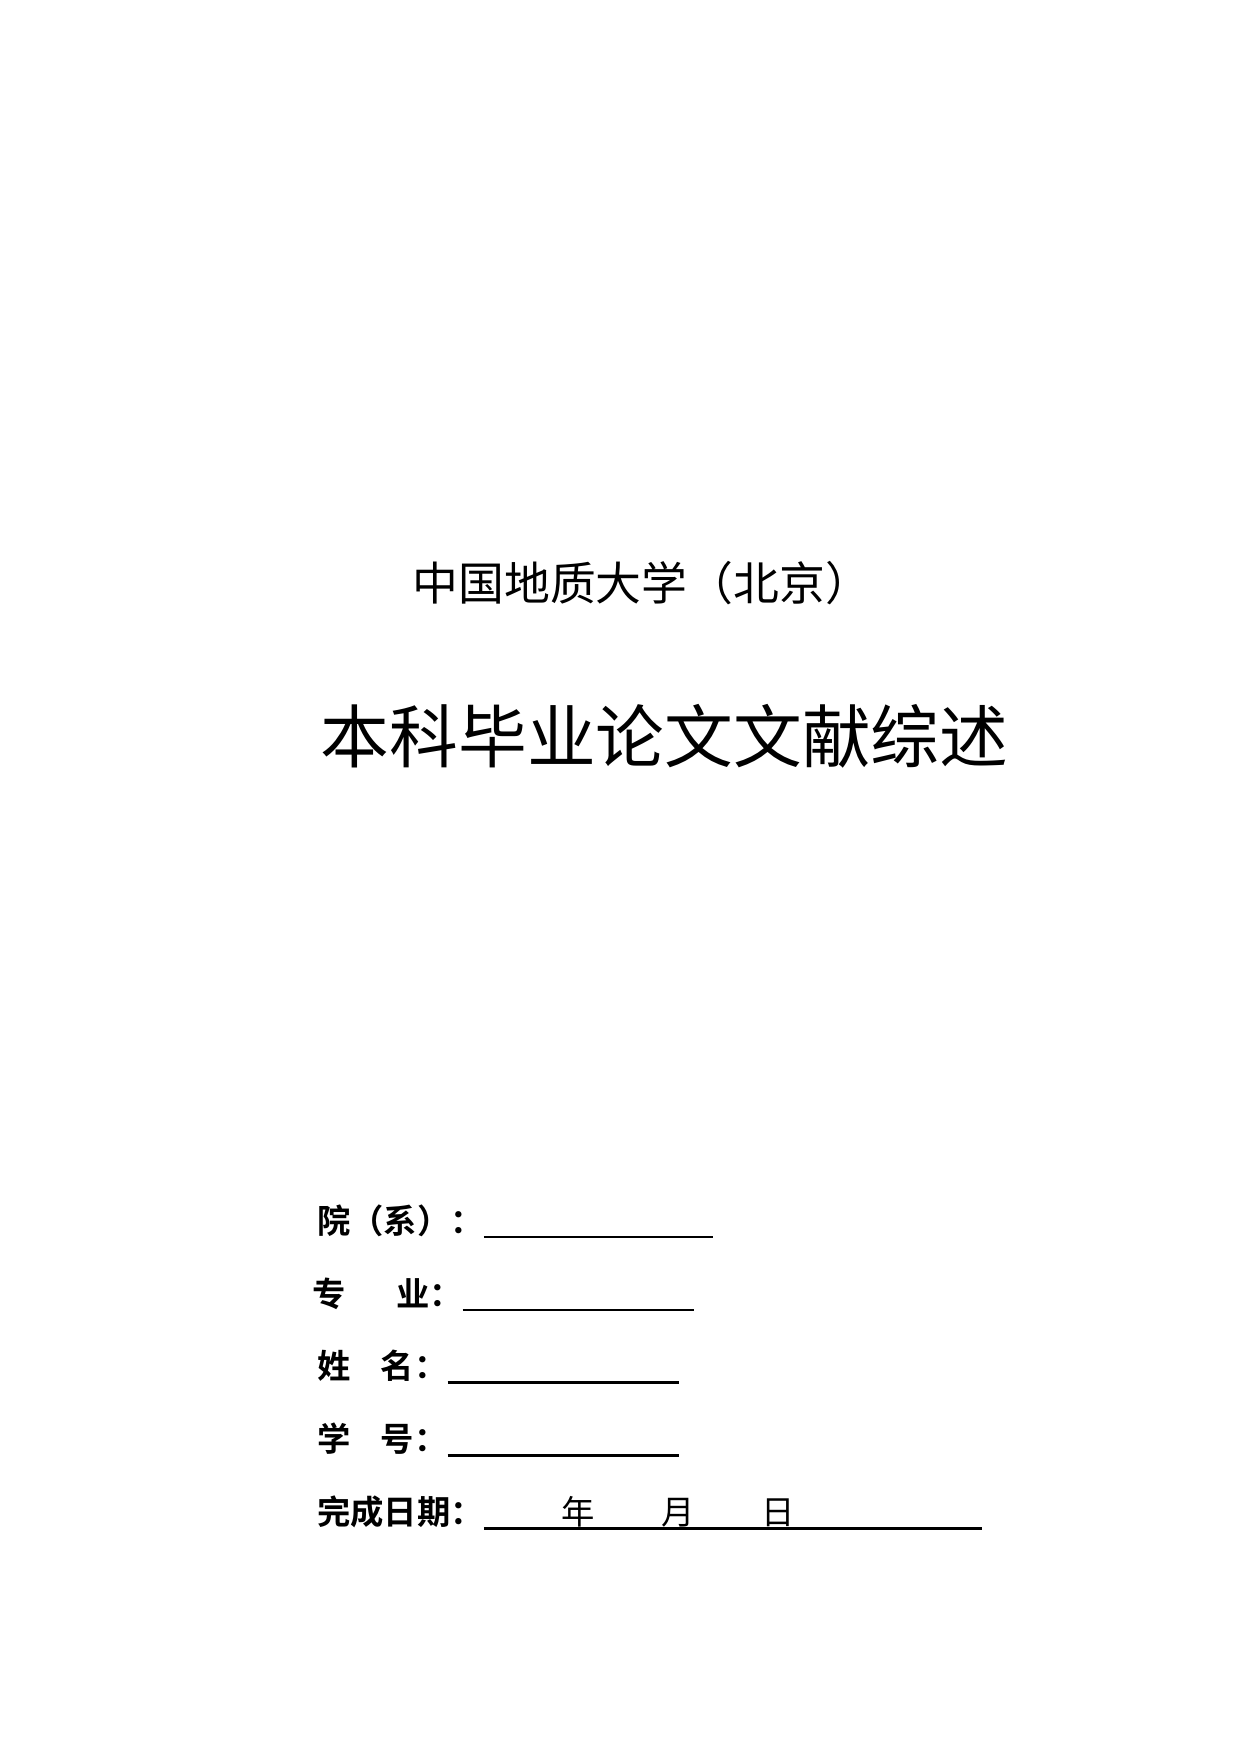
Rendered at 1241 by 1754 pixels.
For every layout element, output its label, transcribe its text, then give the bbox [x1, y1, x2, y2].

text 本科毕业论文文献综述 [183, 668, 1147, 798]
text 姓 名： [183, 1321, 1003, 1393]
text 完成日期： 年 月 日 [183, 1466, 1003, 1539]
text 学 号： [183, 1393, 1003, 1466]
text 院（系）： [183, 1175, 1003, 1248]
text 中国地质大学（北京） [183, 532, 1081, 629]
text 专 业： [183, 1248, 1003, 1321]
